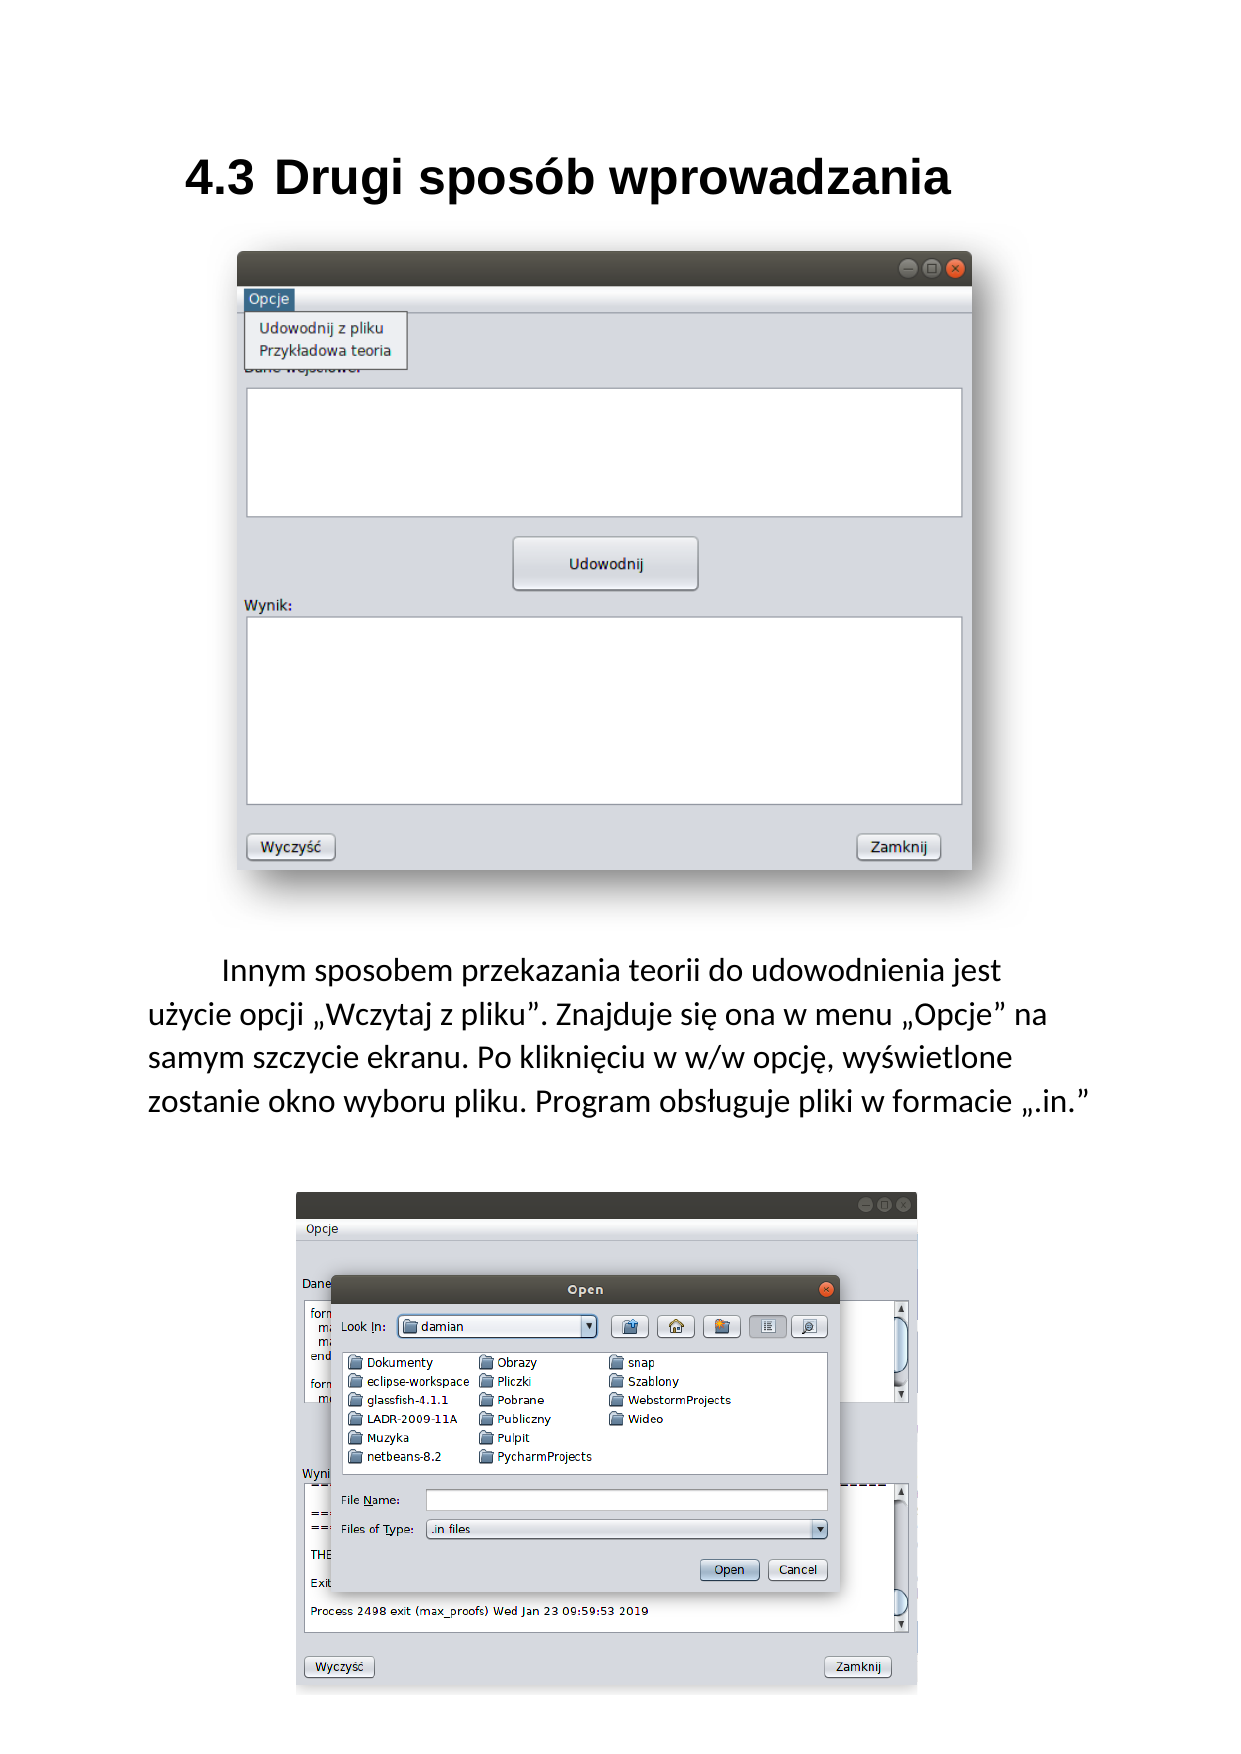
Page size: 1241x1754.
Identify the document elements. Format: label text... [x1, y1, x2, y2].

picture [237, 251, 972, 870]
picture [296, 1192, 918, 1695]
subtitle Drugi sposób wprowadzania [185, 148, 1093, 205]
text Innym sposobem przekazania teorii do udowodnienia jest użycie opcji „Wczytaj z pliku”. Znajduje się ona w menu „Opcje” na samym szczycie ekranu. Po kliknięciu w w/w opcję, wyświetlone zostanie okno wyboru pliku. Program obsługuje pliki w formacie „.in.” [148, 948, 1093, 1121]
